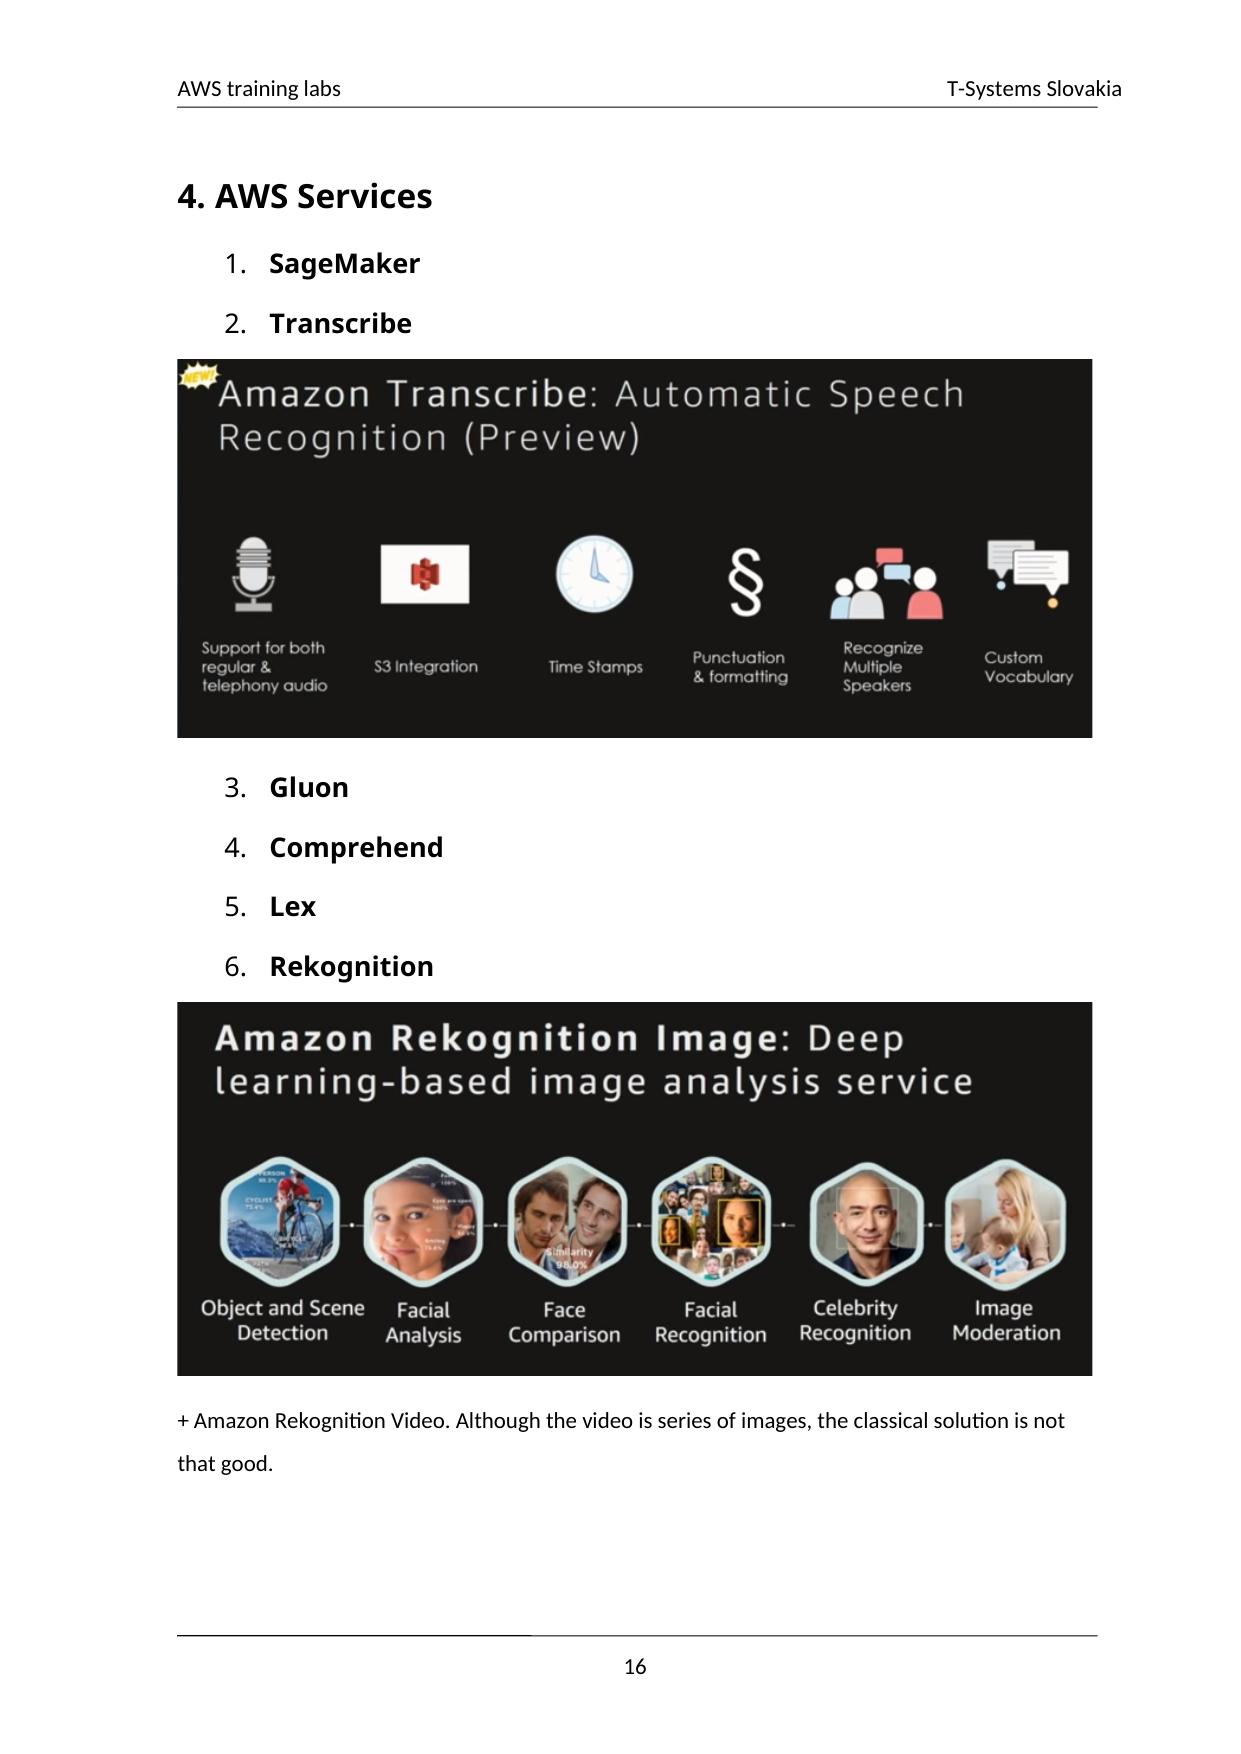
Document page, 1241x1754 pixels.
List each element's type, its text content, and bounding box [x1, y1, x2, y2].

text Rekognition [224, 947, 1092, 984]
text SageMaker [224, 245, 1092, 282]
text Transcribe [224, 304, 1092, 341]
text Lex [224, 888, 1092, 924]
text Comprehend [224, 828, 1092, 865]
text AWS Services [177, 173, 1092, 218]
text Gluon [224, 769, 1092, 806]
picture [177, 1002, 1093, 1376]
text + Amazon Rekognition Video. Although the video is series of images, the classical solution is not that good. [177, 1407, 1092, 1477]
picture [177, 359, 1093, 738]
